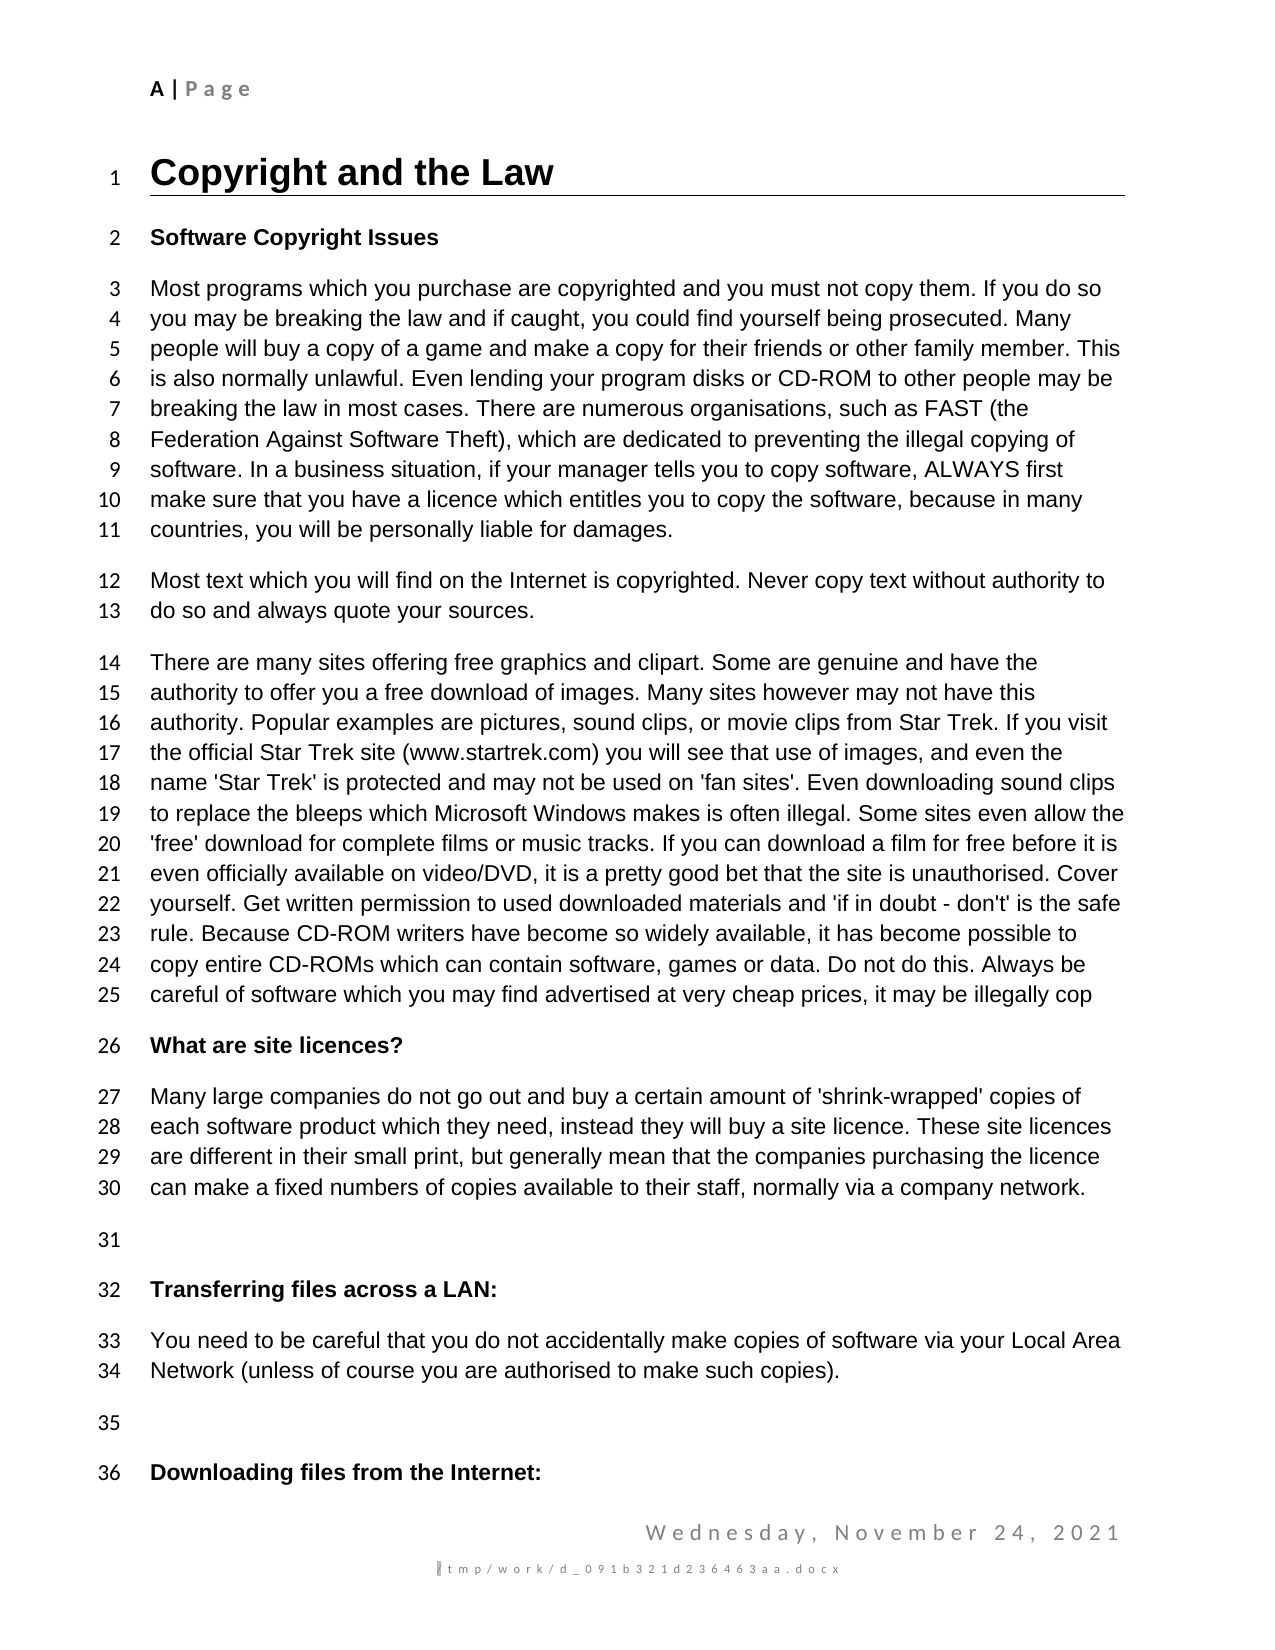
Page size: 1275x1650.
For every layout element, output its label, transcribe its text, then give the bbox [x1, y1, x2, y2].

text Most programs which you purchase are copyrighted and you must not copy them. If you do so you may be breaking the law and if caught, you could find yourself being prosecuted. Many people will buy a copy of a game and make a copy for their friends or other family member. This is also normally unlawful. Even lending your program disks or CD-ROM to other people may be breaking the law in most cases. There are numerous organisations, such as FAST (the Federation Against Software Theft), which are dedicated to preventing the illegal copying of software. In a business situation, if your manager tells you to copy software, ALWAYS first make sure that you have a licence which entitles you to copy the software, because in many countries, you will be personally liable for damages. [150, 274, 1125, 543]
text Transferring files across a LAN: [150, 1276, 1125, 1302]
text There are many sites offering free graphics and clipart. Some are genuine and have the authority to offer you a free download of images. Many sites however may not have this authority. Popular examples are pictures, sound clips, or movie clips from Star Trek. If you visit the official Star Trek site (www.startrek.com) you will see that use of images, and even the name 'Star Trek' is protected and may not be used on 'fan sites'. Even downloading sound clips to replace the bleeps which Microsoft Windows makes is often illegal. Some sites even allow the 'free' download for complete films or music tracks. If you can download a film for free before it is even officially available on video/DVD, it is a pretty good bet that the site is unauthorised. Cover yourself. Get written permission to used downloaded materials and 'if in doubt - don't' is the safe rule. Because CD-ROM writers have become so widely available, it has become possible to copy entire CD-ROMs which can contain software, games or data. Do not do this. Always be careful of software which you may find advertised at very cheap prices, it may be illegally cop [150, 648, 1125, 1007]
text Most text which you will find on the Internet is copyrighted. Never copy text without authority to do so and always quote your sources. [150, 567, 1125, 624]
text Downloading files from the Internet: [150, 1459, 1125, 1485]
text Copyright and the Law [150, 150, 1125, 195]
text You need to be careful that you do not accidentally make copies of software via your Local Area Network (unless of course you are authorised to make such copies). [150, 1327, 1125, 1383]
text What are site licences? [150, 1032, 1125, 1058]
text Software Copyright Issues [150, 223, 1125, 250]
text Many large companies do not go out and buy a certain amount of 'shrink-wrapped' copies of each software product which they need, instead they will buy a site licence. These site licences are different in their small print, but generally mean that the companies purchasing the licence can make a fixed numbers of copies available to their staff, normally via a company network. [150, 1083, 1125, 1200]
